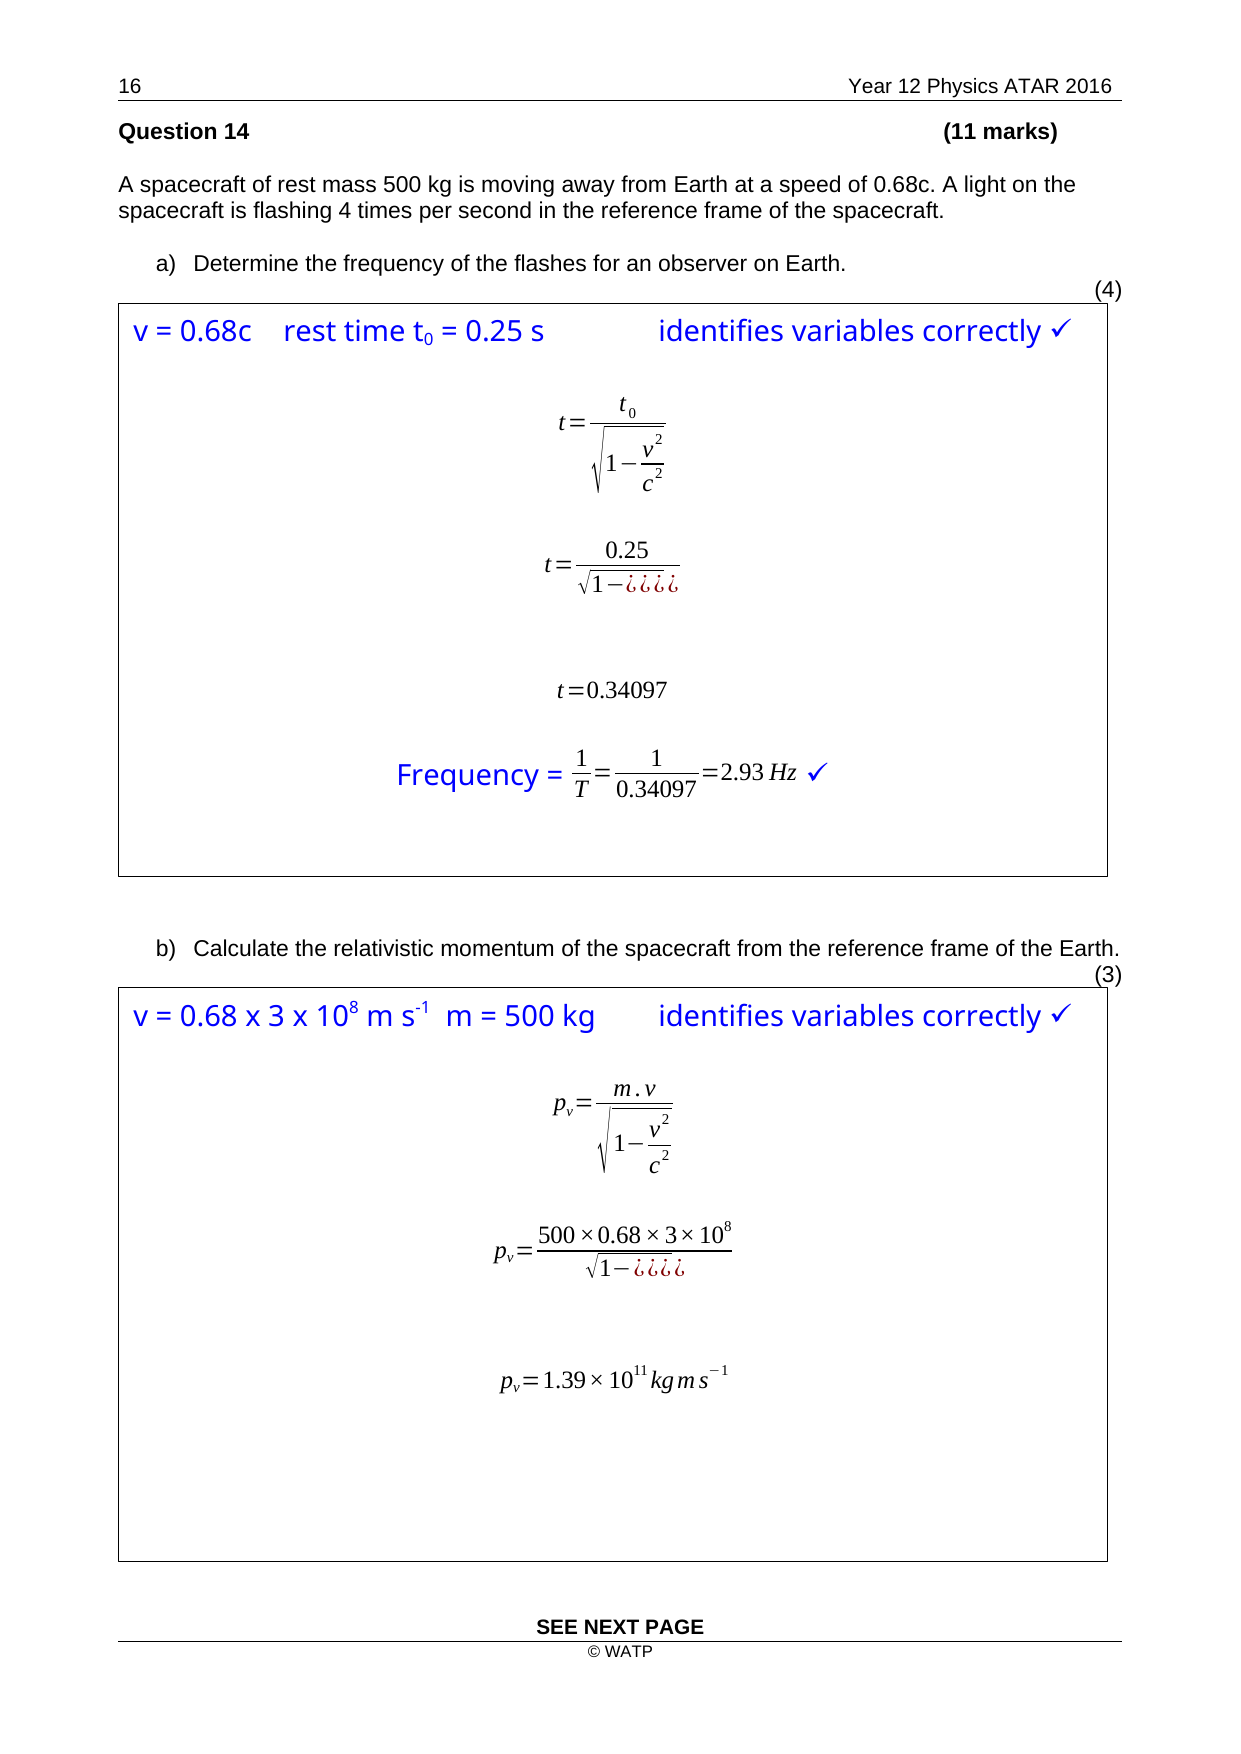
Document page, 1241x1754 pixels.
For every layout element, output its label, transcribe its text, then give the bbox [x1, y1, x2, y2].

list Determine the frequency of the flashes for an observer on Earth. [156, 250, 1122, 276]
text (4) [118, 276, 1122, 303]
text (3) [118, 961, 1122, 988]
list Calculate the relativistic momentum of the spacecraft from the reference frame of the Earth. [156, 935, 1122, 961]
text Question 14 (11 marks) [118, 118, 1122, 144]
text A spacecraft of rest mass 500 kg is moving away from Earth at a speed of 0.68c. A light on the spacecraft is flashing 4 times per second in the reference frame of the spacecraft. [118, 171, 1122, 223]
